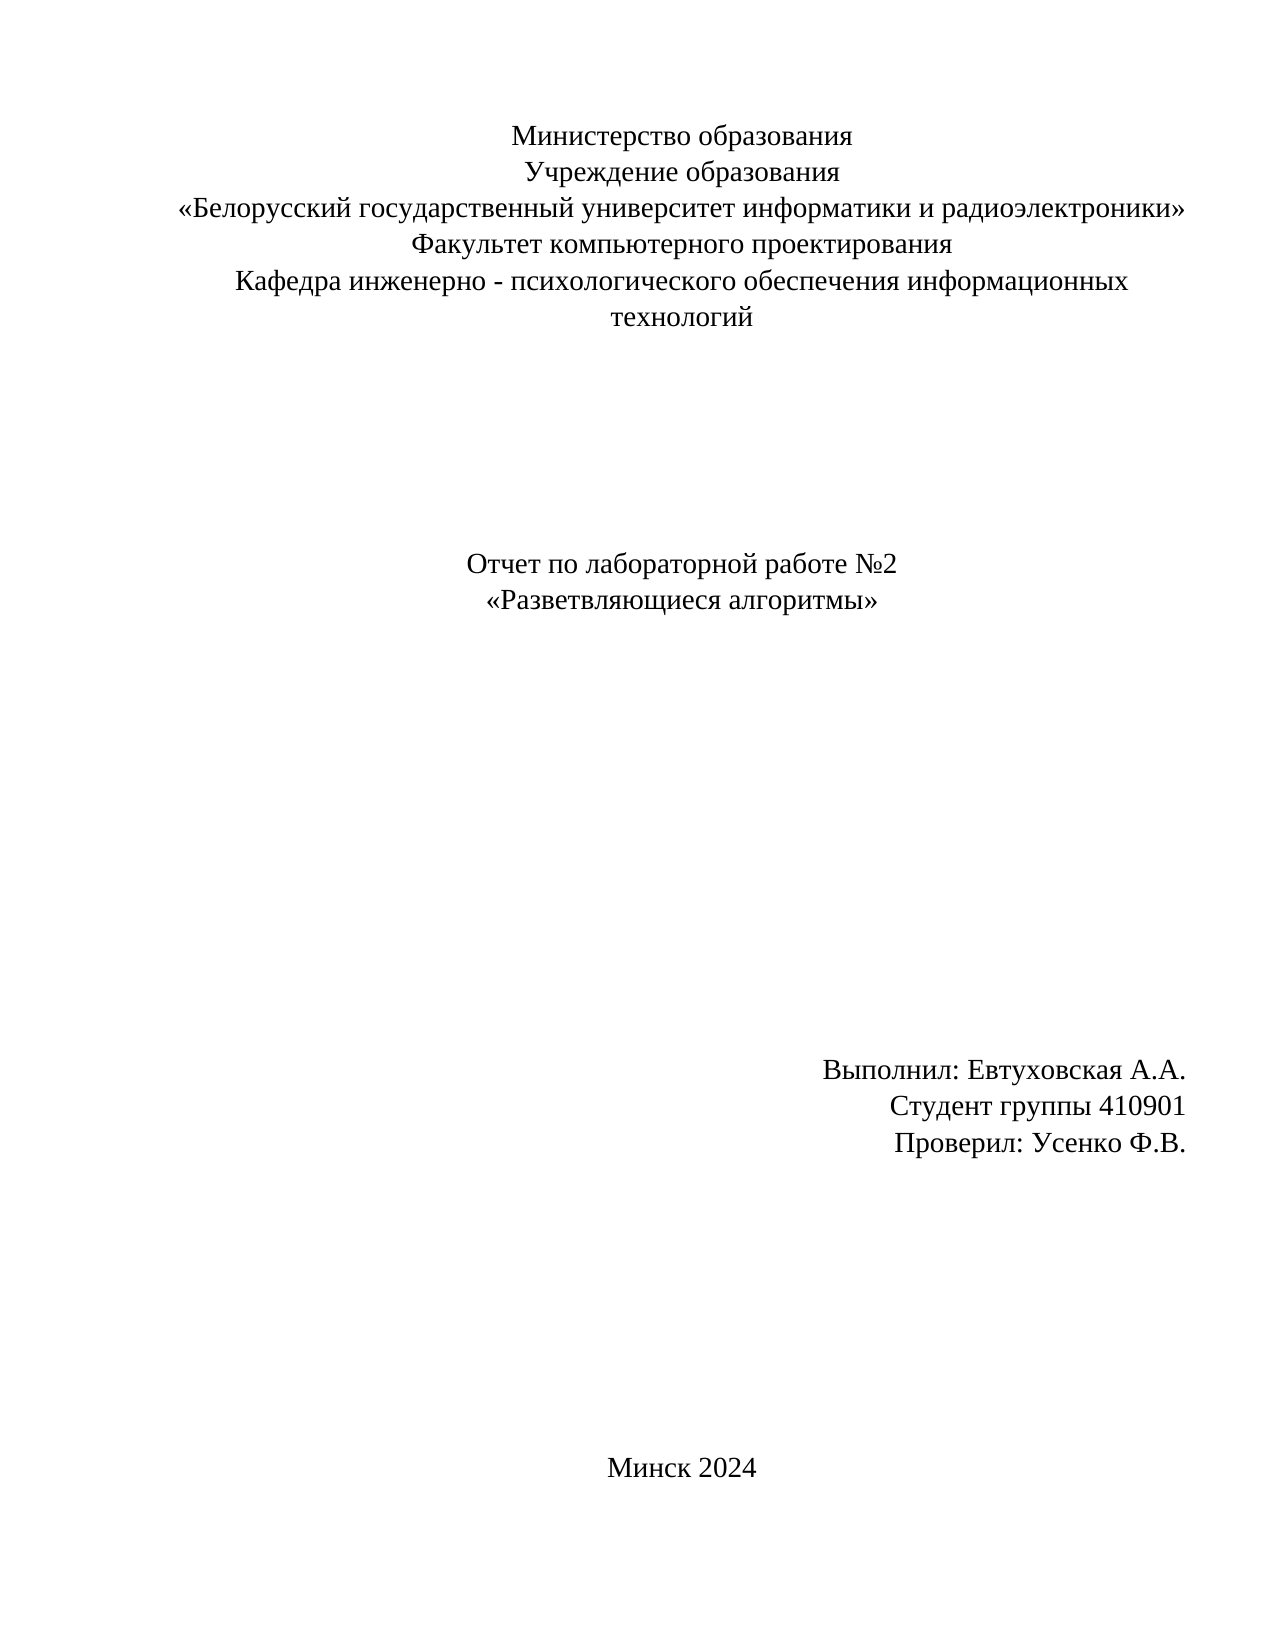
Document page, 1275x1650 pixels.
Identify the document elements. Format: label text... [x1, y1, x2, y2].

text Факультет компьютерного проектирования [177, 227, 1186, 260]
text Выполнил: Евтуховская А.А. [177, 1052, 1186, 1086]
text Минск 2024 [177, 1450, 1186, 1483]
text Учреждение образования [177, 154, 1186, 188]
text Студент группы 410901 [177, 1088, 1186, 1122]
text Проверил: Усенко Ф.В. [177, 1125, 1186, 1158]
text «Белорусский государственный университет информатики и радиоэлектроники» [177, 190, 1186, 224]
text Министерство образования [177, 118, 1186, 152]
text Кафедра инженерно - психологического обеспечения информационных технологий [177, 263, 1186, 332]
text «Разветвляющиеся алгоритмы» [177, 582, 1186, 616]
text Отчет по лабораторной работе №2 [177, 546, 1186, 580]
